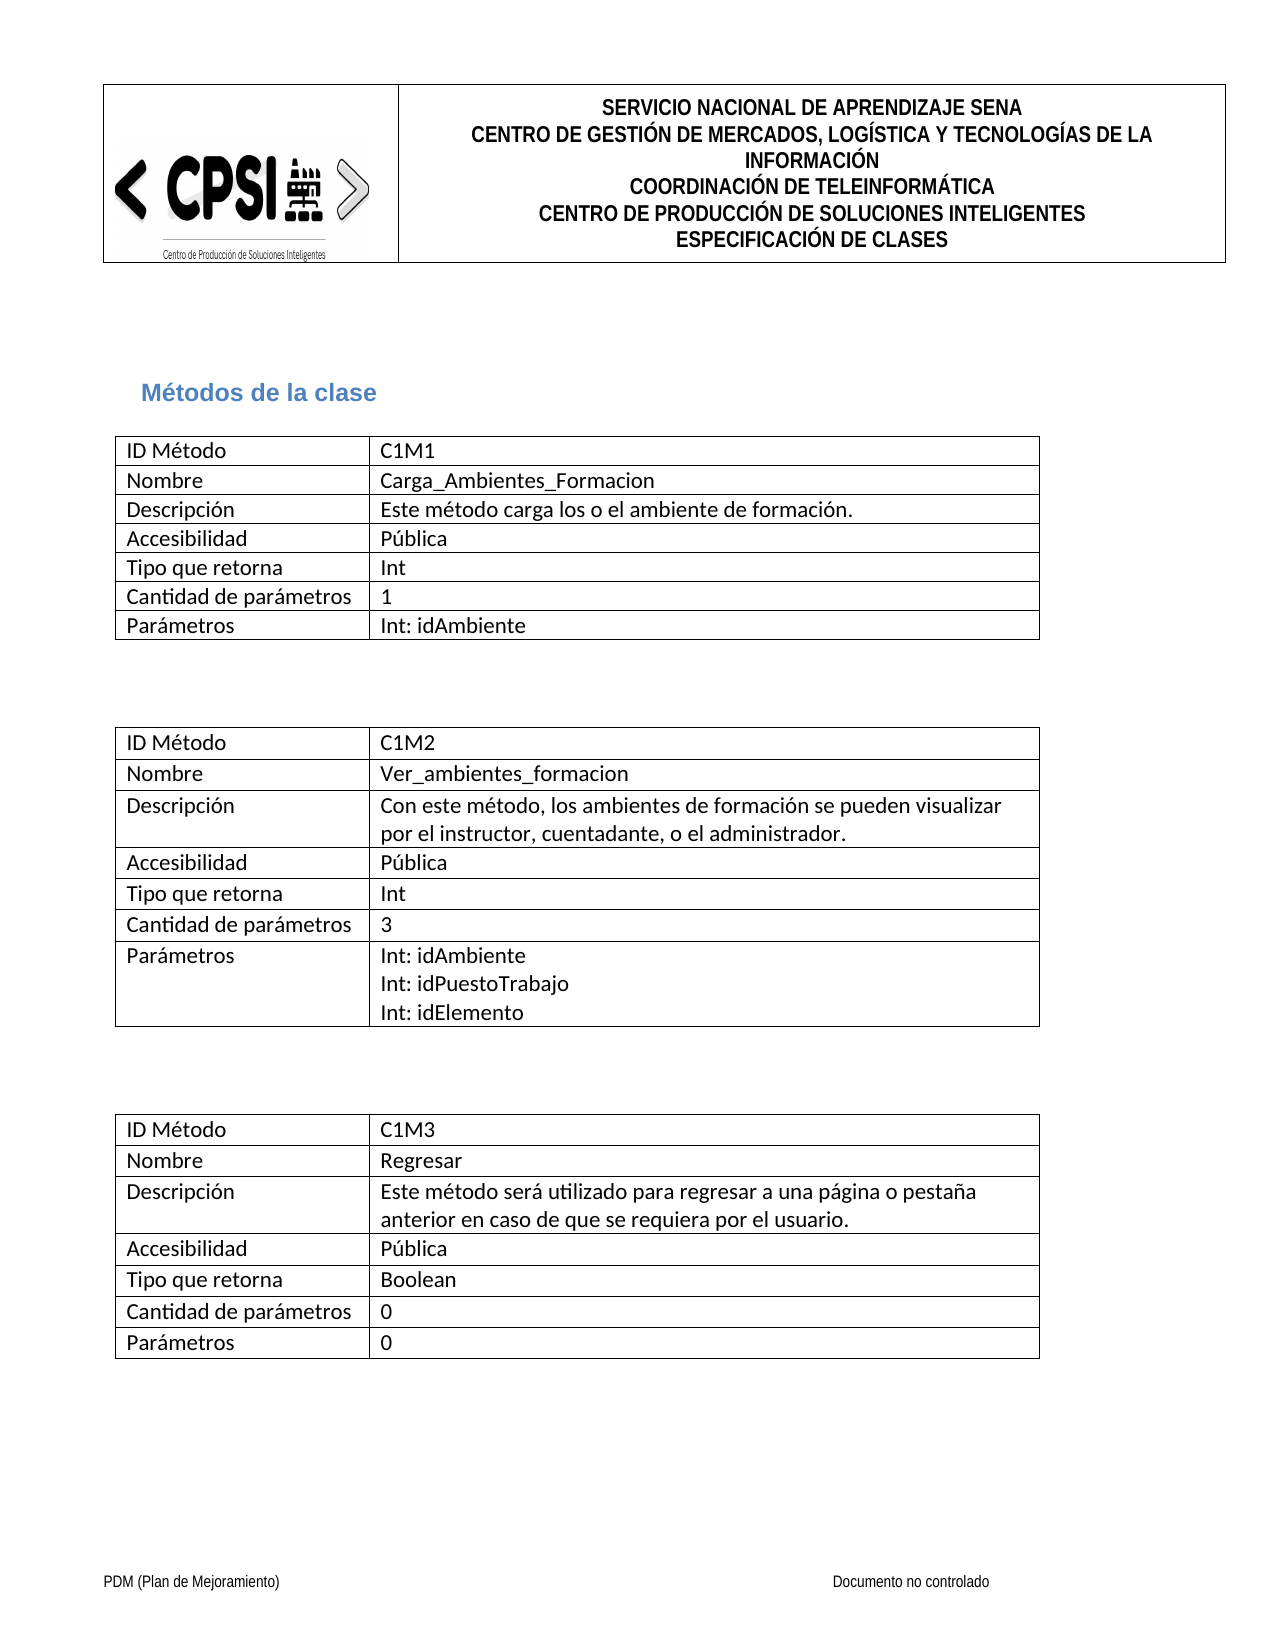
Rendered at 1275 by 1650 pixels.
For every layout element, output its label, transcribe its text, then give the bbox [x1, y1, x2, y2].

table_cell Regresar [370, 1146, 1039, 1176]
table_cell Tipo que retorna [116, 1266, 369, 1296]
table_cell Accesibilidad [116, 524, 369, 552]
table_cell Nombre [116, 466, 369, 494]
picture [114, 138, 370, 262]
table_cell Accesibilidad [116, 848, 369, 878]
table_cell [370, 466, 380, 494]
table_cell Parámetros [116, 1328, 369, 1358]
table_cell Parámetros [116, 942, 369, 1026]
table_cell Pública [370, 1234, 1039, 1264]
table_cell Cantidad de parámetros [116, 1297, 369, 1327]
table_cell Ver_ambientes_formacion [370, 760, 1039, 790]
table_cell Nombre [116, 1146, 369, 1176]
table_cell Int [370, 879, 1039, 909]
table_cell Descripción [116, 495, 369, 523]
table_cell Parámetros [116, 611, 369, 639]
table_cell Boolean [370, 1266, 1039, 1296]
table_cell 1 [370, 582, 1039, 610]
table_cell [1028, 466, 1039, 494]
table_header C1M2 [370, 728, 1039, 758]
table_cell 3 [370, 910, 1039, 941]
table_cell Descripción [116, 791, 369, 847]
table_cell Descripción [116, 1177, 369, 1233]
table_cell 0 [370, 1297, 1039, 1327]
table_cell Este método carga los o el ambiente de formación. [370, 495, 1039, 523]
table_cell Este método será utilizado para regresar a una página o pestaña anterior en caso de que se requiera por el usuario. [370, 1177, 1039, 1233]
table_cell Cantidad de parámetros [116, 582, 369, 610]
table_cell Pública [370, 524, 1039, 552]
table_cell Con este método, los ambientes de formación se pueden visualizar por el instructor, cuentadante, o el administrador. [370, 791, 1039, 847]
table_header ID Método [116, 1115, 369, 1145]
table_cell Nombre [116, 760, 369, 790]
table_cell Int: idAmbiente [370, 611, 1039, 639]
table_cell Cantidad de parámetros [116, 910, 369, 941]
table_cell Tipo que retorna [116, 879, 369, 909]
table_cell Int [370, 553, 1039, 581]
table_cell Accesibilidad [116, 1234, 369, 1264]
table_header C1M3 [370, 1115, 1039, 1145]
table_cell 0 [370, 1328, 1039, 1358]
table_cell Tipo que retorna [116, 553, 369, 581]
table_header ID Método [116, 728, 369, 758]
table_cell Int: idAmbiente Int: idPuestoTrabajo Int: idElemento [370, 942, 1039, 1026]
table_header ID Método [116, 437, 369, 465]
text Métodos de la clase [141, 378, 1204, 406]
table_cell Pública [370, 848, 1039, 878]
